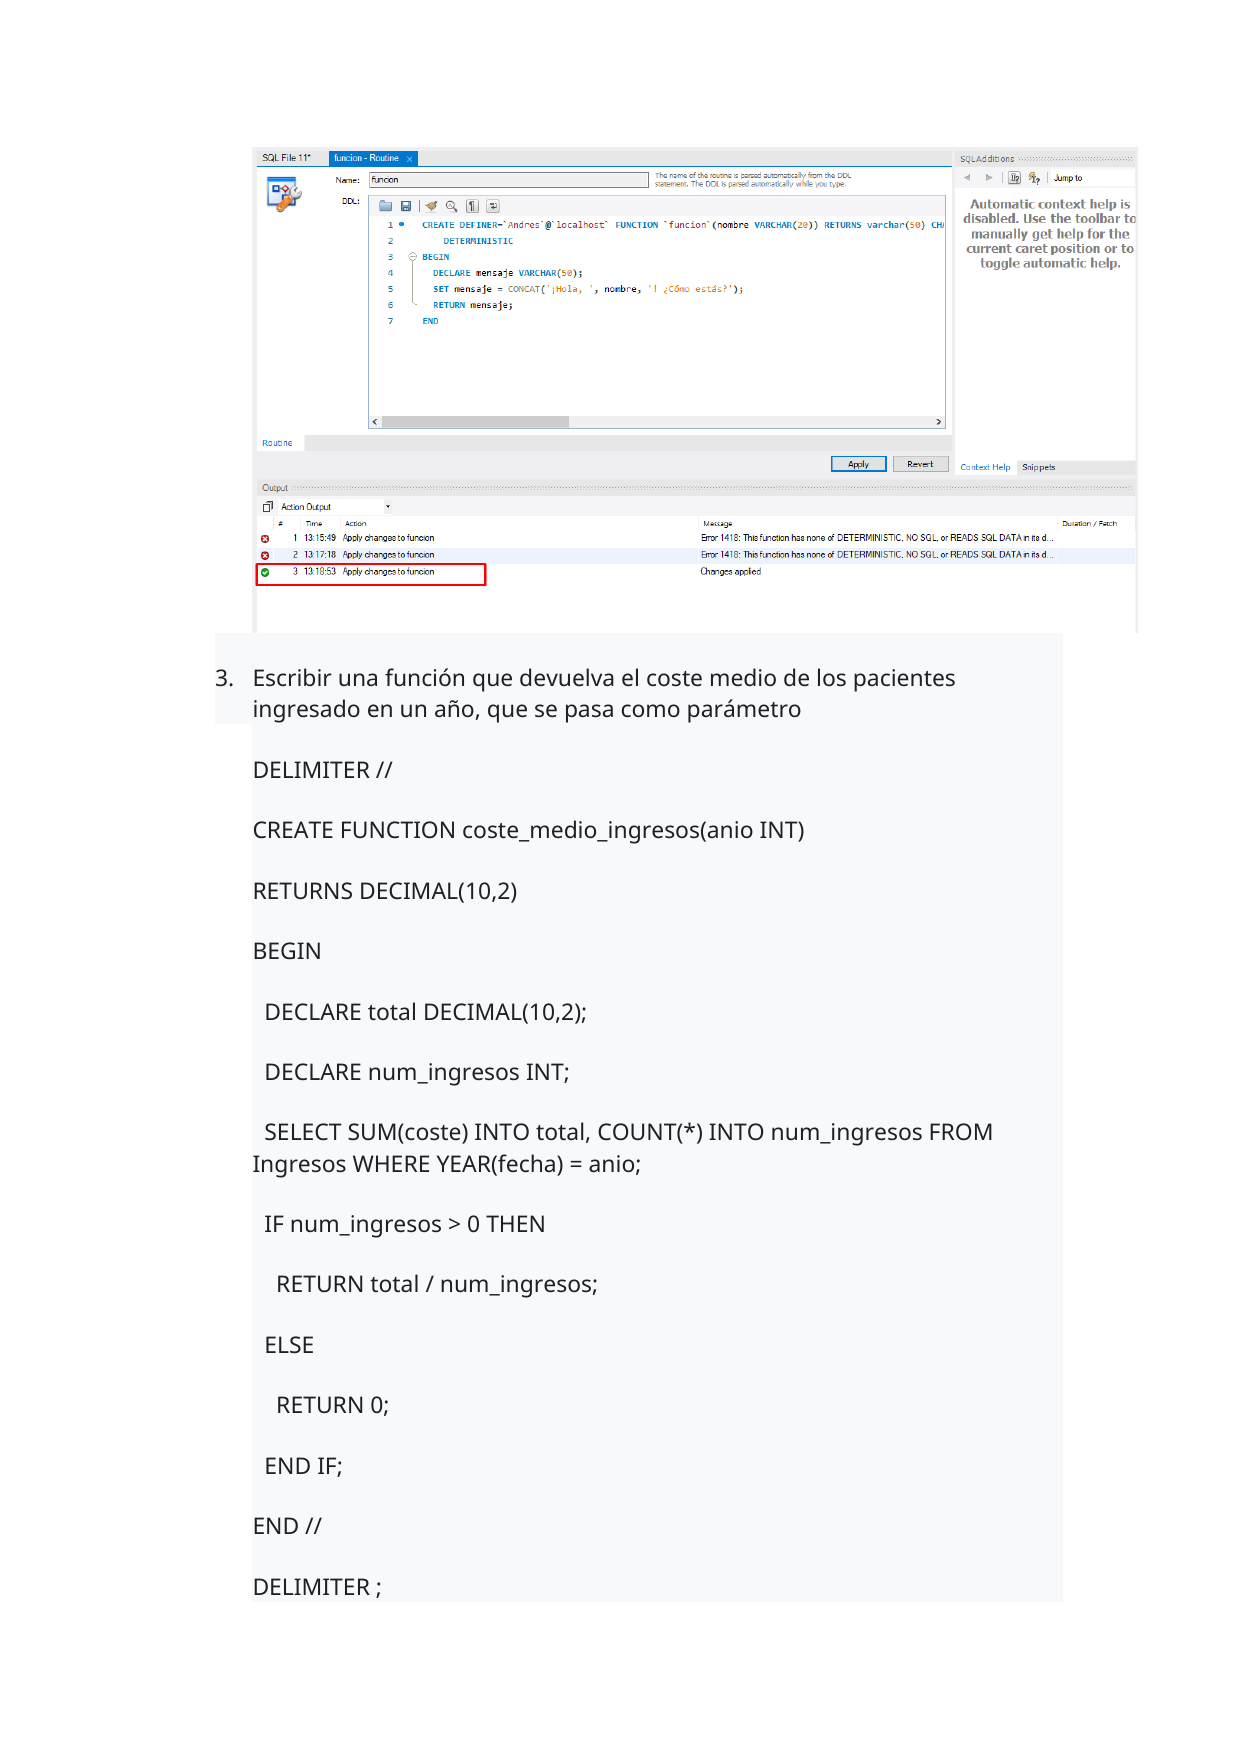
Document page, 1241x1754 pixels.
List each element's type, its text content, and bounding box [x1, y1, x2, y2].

text RETURNS DECIMAL(10,2) [252, 874, 1063, 906]
text SELECT SUM(coste) INTO total, COUNT(*) INTO num_ingresos FROM Ingresos WHERE YEAR(fecha) = anio; [252, 1116, 1063, 1179]
text END IF; [252, 1449, 1063, 1481]
text DECLARE num_ingresos INT; [252, 1056, 1063, 1087]
text CREATE FUNCTION coste_medio_ingresos(anio INT) [252, 814, 1063, 845]
text ELSE [252, 1329, 1063, 1360]
text DECLARE total DECIMAL(10,2); [252, 995, 1063, 1027]
text DELIMITER // [252, 754, 1063, 785]
picture [252, 147, 1138, 633]
text RETURN 0; [252, 1389, 1063, 1420]
text END // [252, 1510, 1063, 1541]
text IF num_ingresos > 0 THEN [252, 1208, 1063, 1239]
text DELIMITER ; [252, 1570, 1063, 1602]
text BEGIN [252, 935, 1063, 966]
list Escribir una función que devuelva el coste medio de los pacientes ingresado en un año, que se pasa como parámetro [215, 662, 1063, 724]
text RETURN total / num_ingresos; [252, 1268, 1063, 1299]
